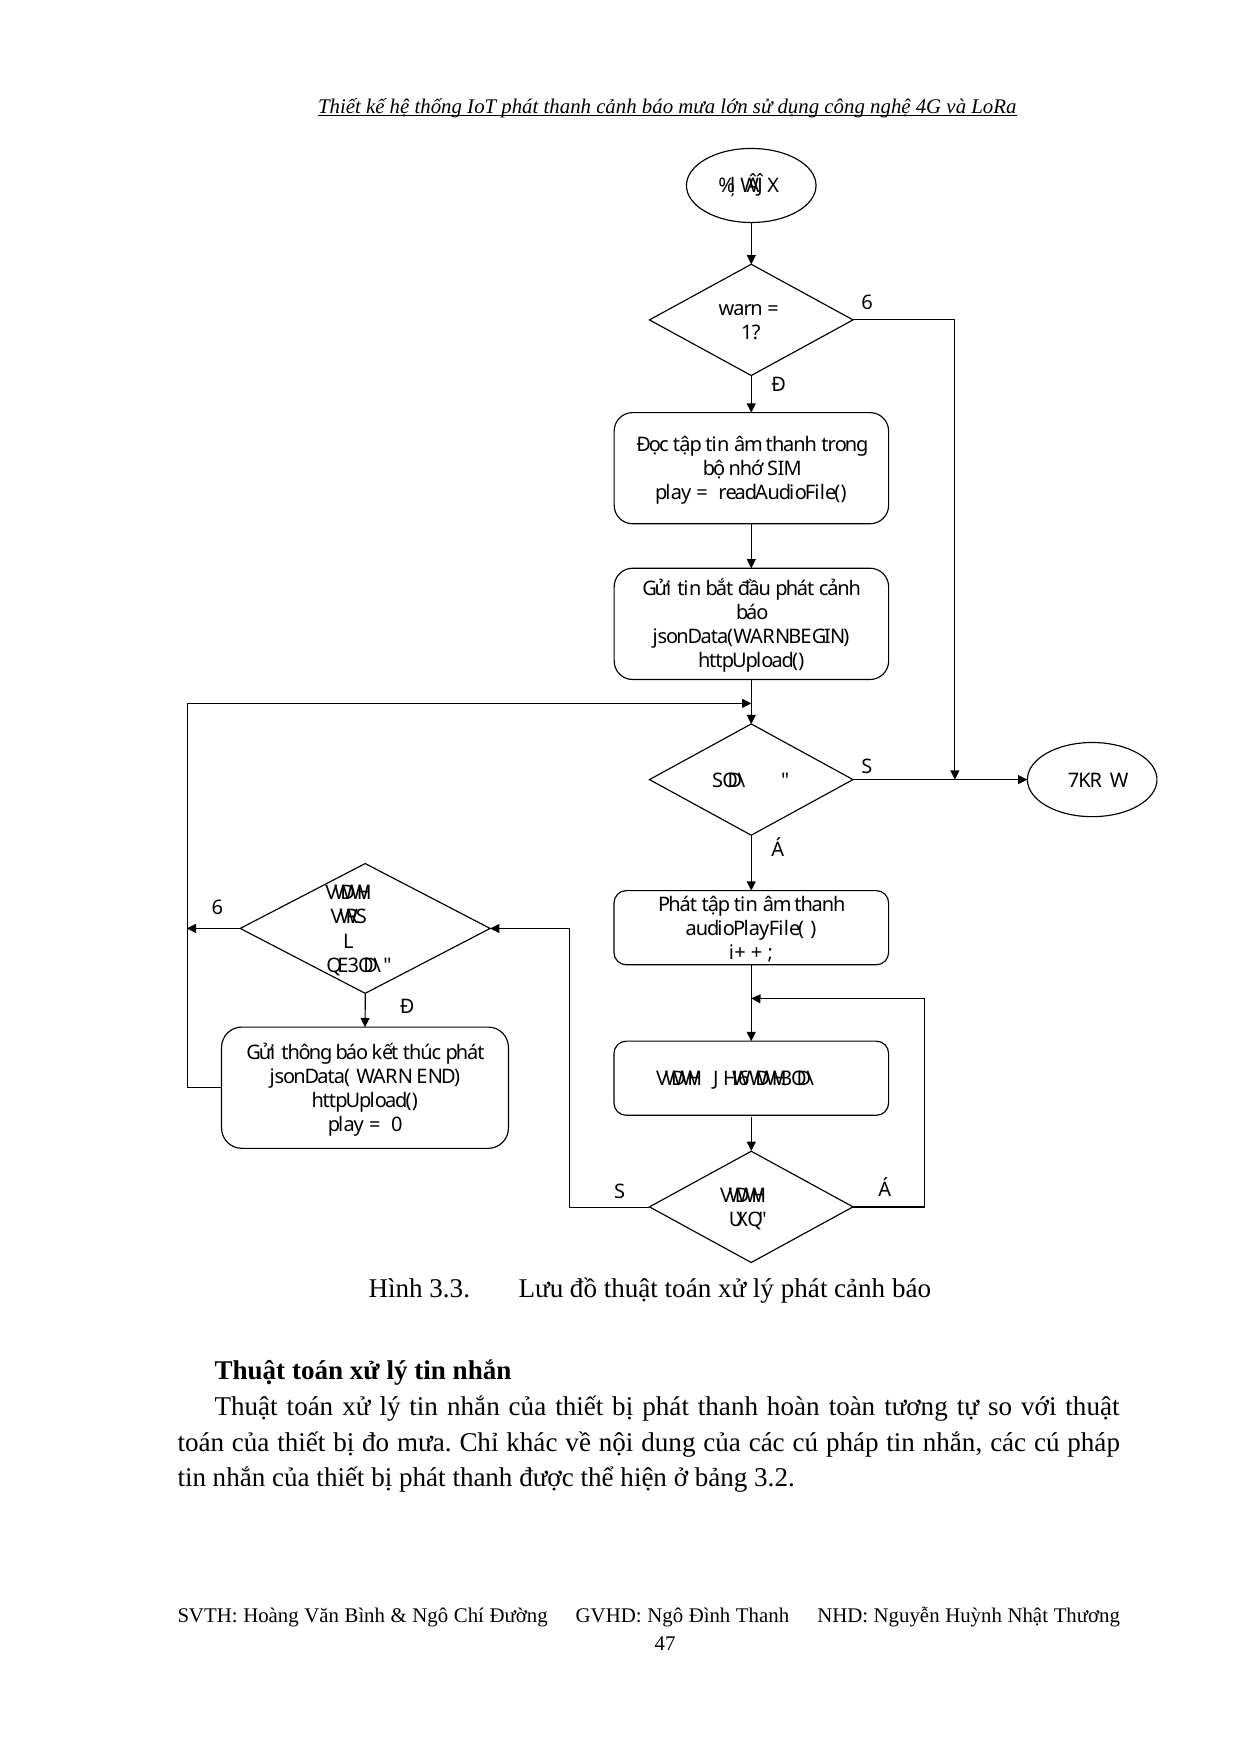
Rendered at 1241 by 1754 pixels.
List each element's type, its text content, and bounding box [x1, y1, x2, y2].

text Thuật toán xử lý tin nhắn [177, 1354, 1122, 1385]
subtitle Lưu đồ thuật toán xử lý phát cảnh báo [177, 1272, 1122, 1303]
text Thuật toán xử lý tin nhắn của thiết bị phát thanh hoàn toàn tương tự so với thuật toán của thiết bị đo mưa. Chỉ khác về nội dung của các cú pháp tin nhắn, các cú pháp tin nhắn của thiết bị phát thanh được thể hiện ở bảng 3.2. [177, 1390, 1122, 1493]
